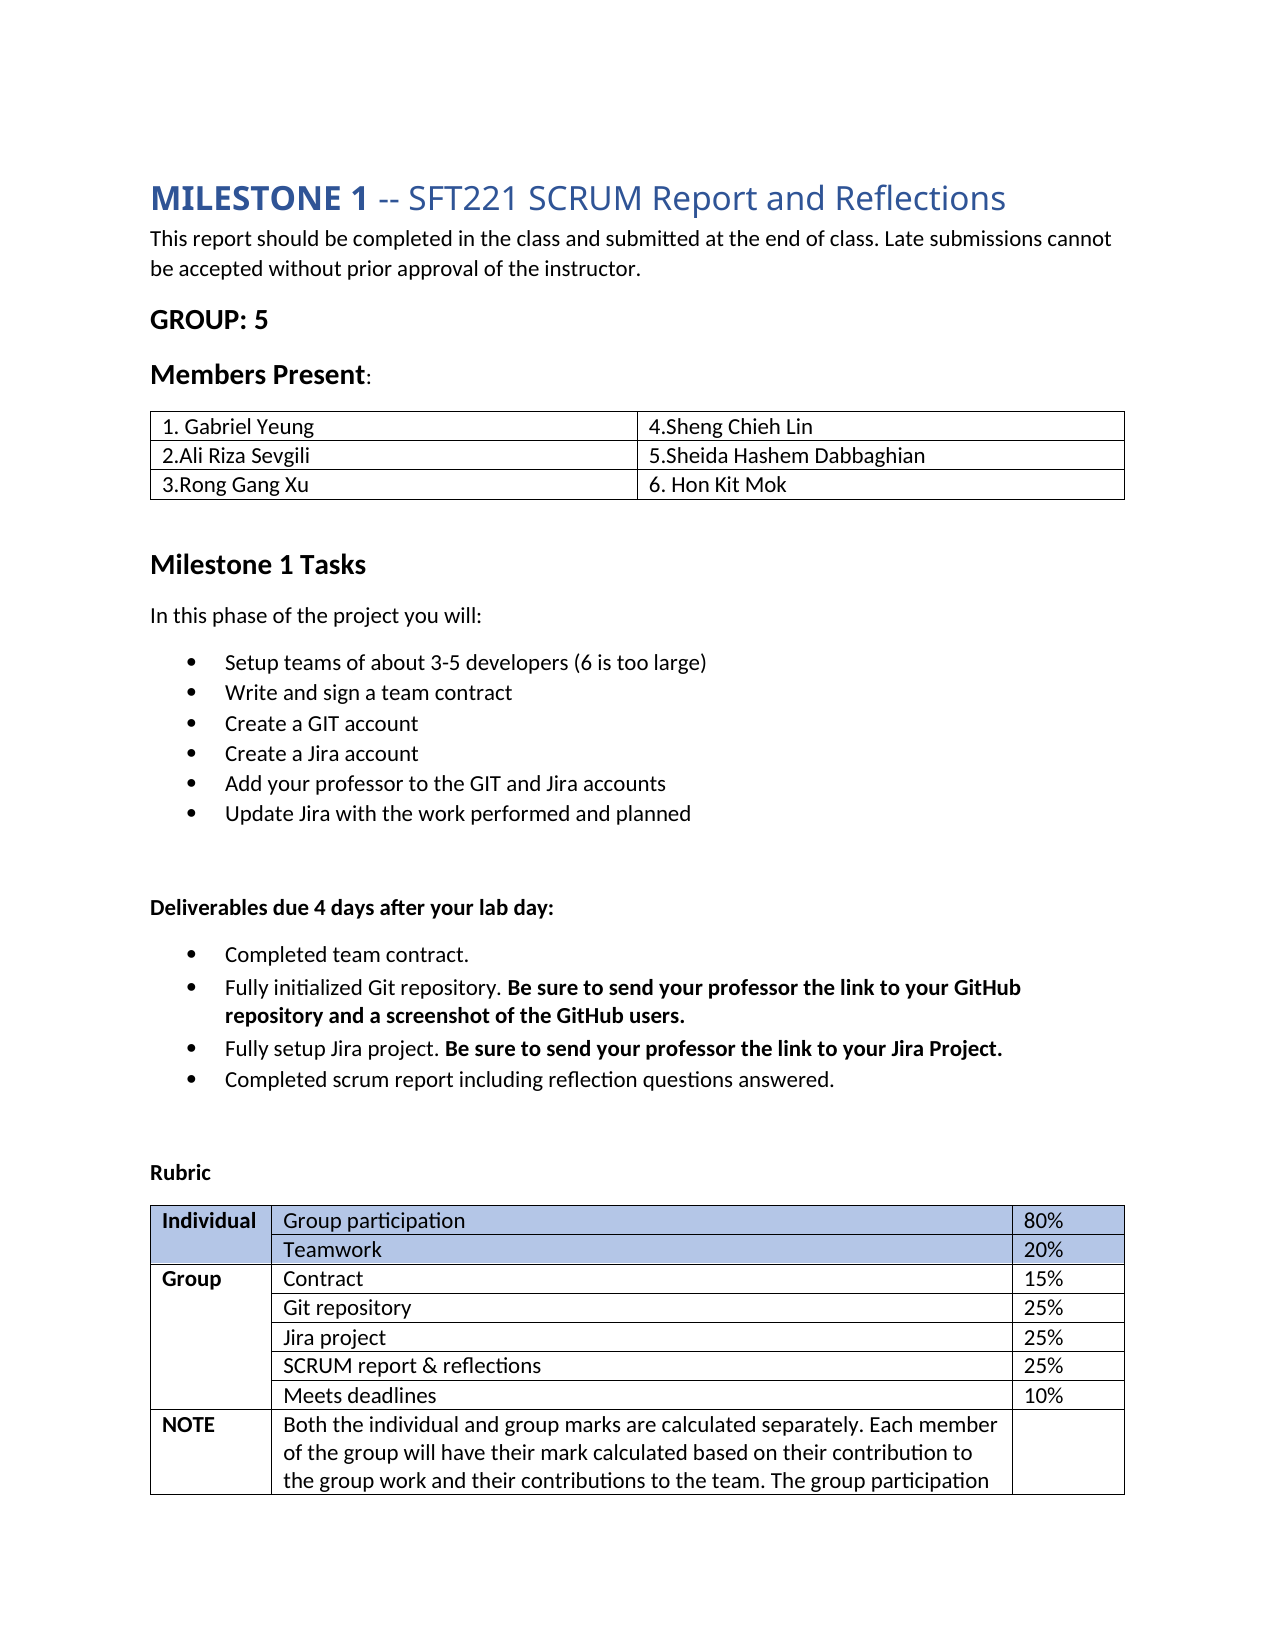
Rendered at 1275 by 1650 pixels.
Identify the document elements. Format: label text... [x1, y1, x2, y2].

table_cell 25% [1013, 1323, 1124, 1351]
table_header 80% [1013, 1206, 1124, 1234]
table_header Individual [151, 1206, 271, 1263]
list Setup teams of about 3-5 developers (6 is too large) [187, 648, 1125, 676]
text Deliverables due 4 days after your lab day: [150, 893, 1125, 921]
table_header 4.Sheng Chieh Lin [638, 412, 1124, 440]
table_cell 6. Hon Kit Mok [638, 470, 1124, 498]
table_cell 15% [1013, 1265, 1124, 1292]
table_cell [1013, 1410, 1124, 1494]
table_cell NOTE [151, 1410, 271, 1494]
list Update Jira with the work performed and planned [187, 799, 1125, 827]
table_cell 10% [1013, 1381, 1124, 1409]
table_cell Meets deadlines [272, 1381, 1012, 1409]
table_cell 25% [1013, 1352, 1124, 1380]
table_cell Teamwork [272, 1235, 1012, 1263]
table_cell 3.Rong Gang Xu [151, 470, 637, 498]
text Milestone 1 Tasks [150, 546, 1125, 582]
subtitle MILESTONE 1 -- SFT221 SCRUM Report and Reflections [150, 175, 1125, 220]
table_cell Contract [272, 1265, 1012, 1292]
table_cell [272, 1410, 1012, 1494]
list Add your professor to the GIT and Jira accounts [187, 769, 1125, 797]
list Write and sign a team contract [187, 678, 1125, 707]
text In this phase of the project you will: [150, 601, 1125, 629]
list Fully initialized Git repository. Be sure to send your professor the link to your GitHub repository and a screenshot of the GitHub users. [187, 973, 1125, 1029]
table_cell 25% [1013, 1294, 1124, 1322]
table_cell 5.Sheida Hashem Dabbaghian [638, 441, 1124, 469]
table_cell Git repository [272, 1294, 1012, 1322]
list Fully setup Jira project. Be sure to send your professor the link to your Jira Project. [187, 1034, 1125, 1062]
list Completed team contract. [187, 940, 1125, 968]
list Completed scrum report including reflection questions answered. [187, 1065, 1125, 1093]
table_cell SCRUM report & reflections [272, 1352, 1012, 1380]
table_cell 2.Ali Riza Sevgili [151, 441, 637, 469]
text Rubric [150, 1158, 1125, 1186]
list Create a Jira account [187, 739, 1125, 767]
text Members Present: [150, 356, 1125, 392]
text GROUP: 5 [150, 301, 1125, 337]
text This report should be completed in the class and submitted at the end of class. Late submissions cannot be accepted without prior approval of the instructor. [150, 224, 1125, 282]
table_header 1. Gabriel Yeung [151, 412, 637, 440]
table_cell Jira project [272, 1323, 1012, 1351]
table_cell 20% [1013, 1235, 1124, 1263]
list Create a GIT account [187, 709, 1125, 737]
table_header Group participation [272, 1206, 1012, 1234]
table_cell Group [151, 1265, 271, 1409]
